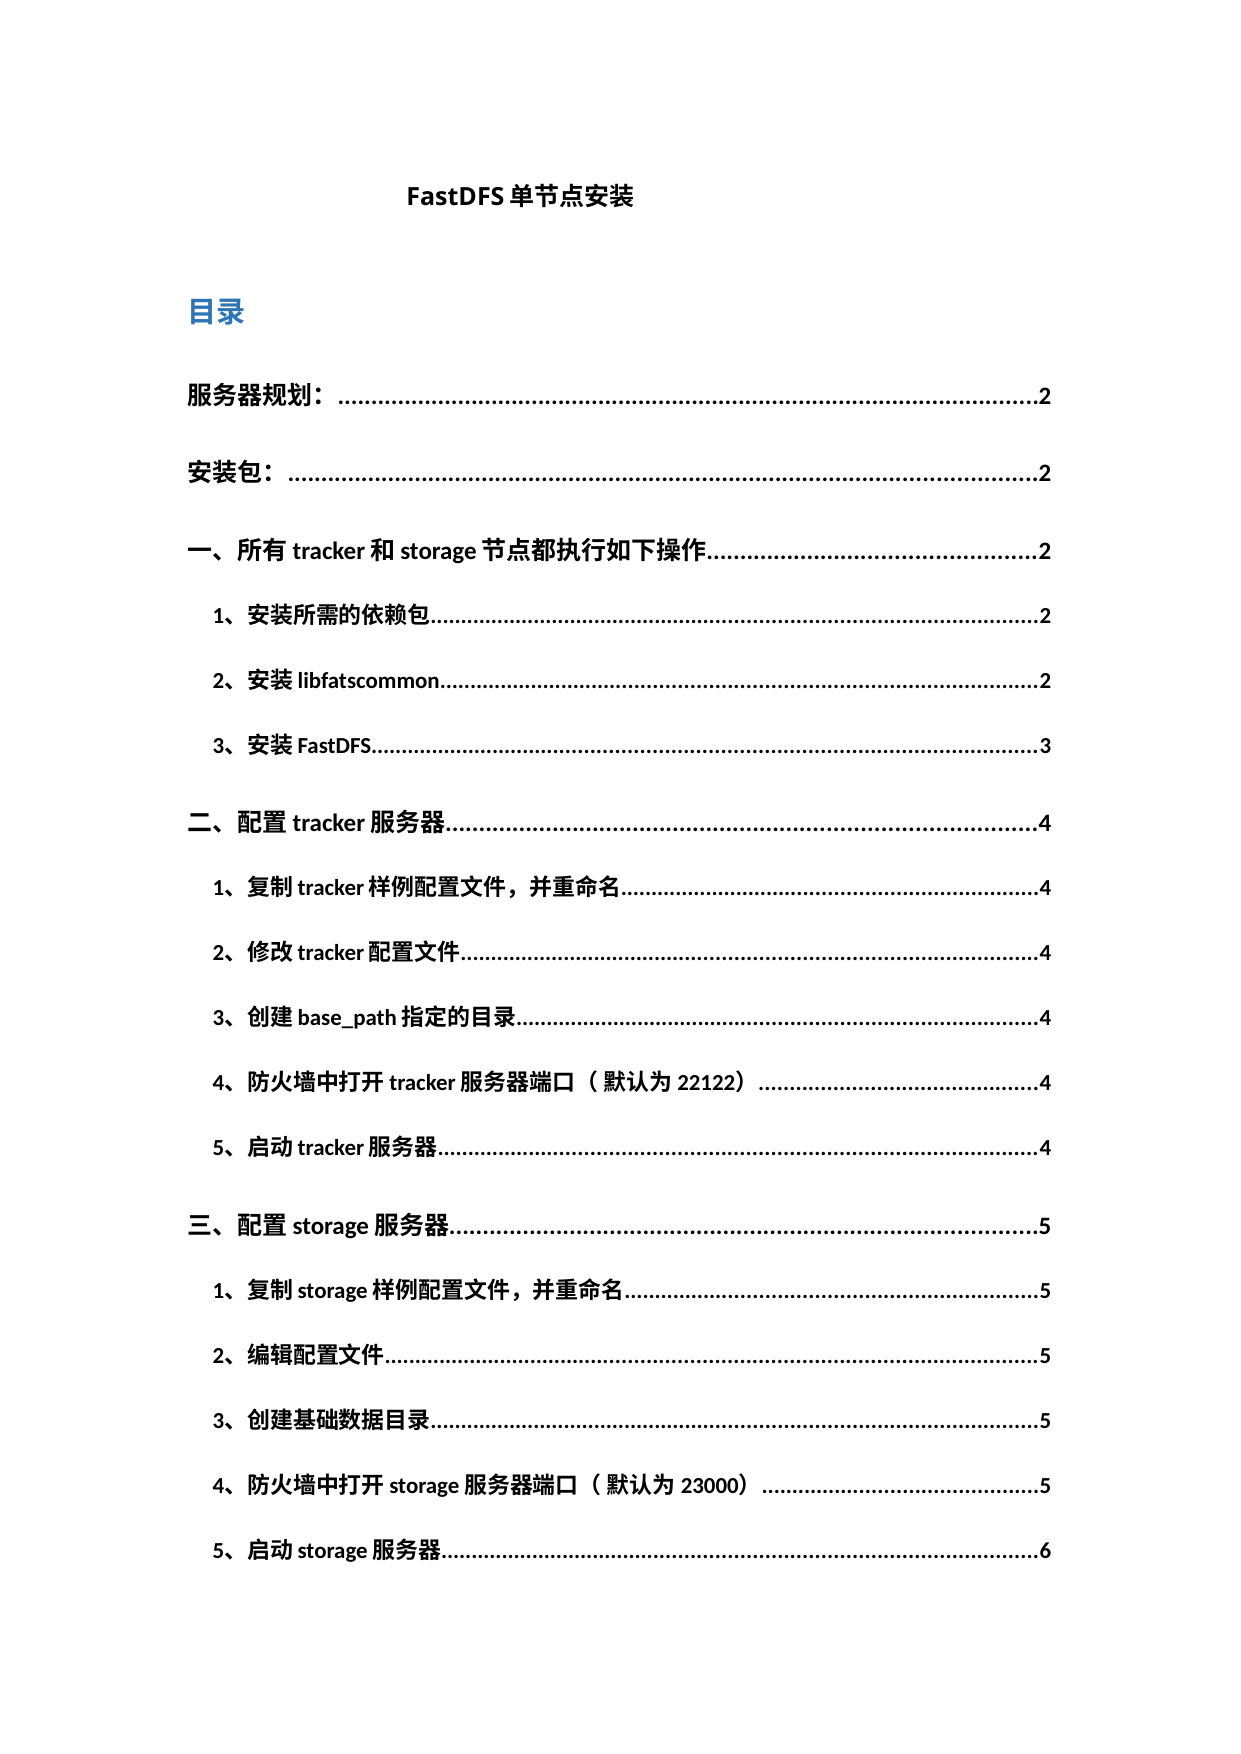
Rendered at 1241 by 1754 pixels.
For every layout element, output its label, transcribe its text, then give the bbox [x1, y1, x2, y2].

text FastDFS单节点安装 [362, 162, 1053, 227]
